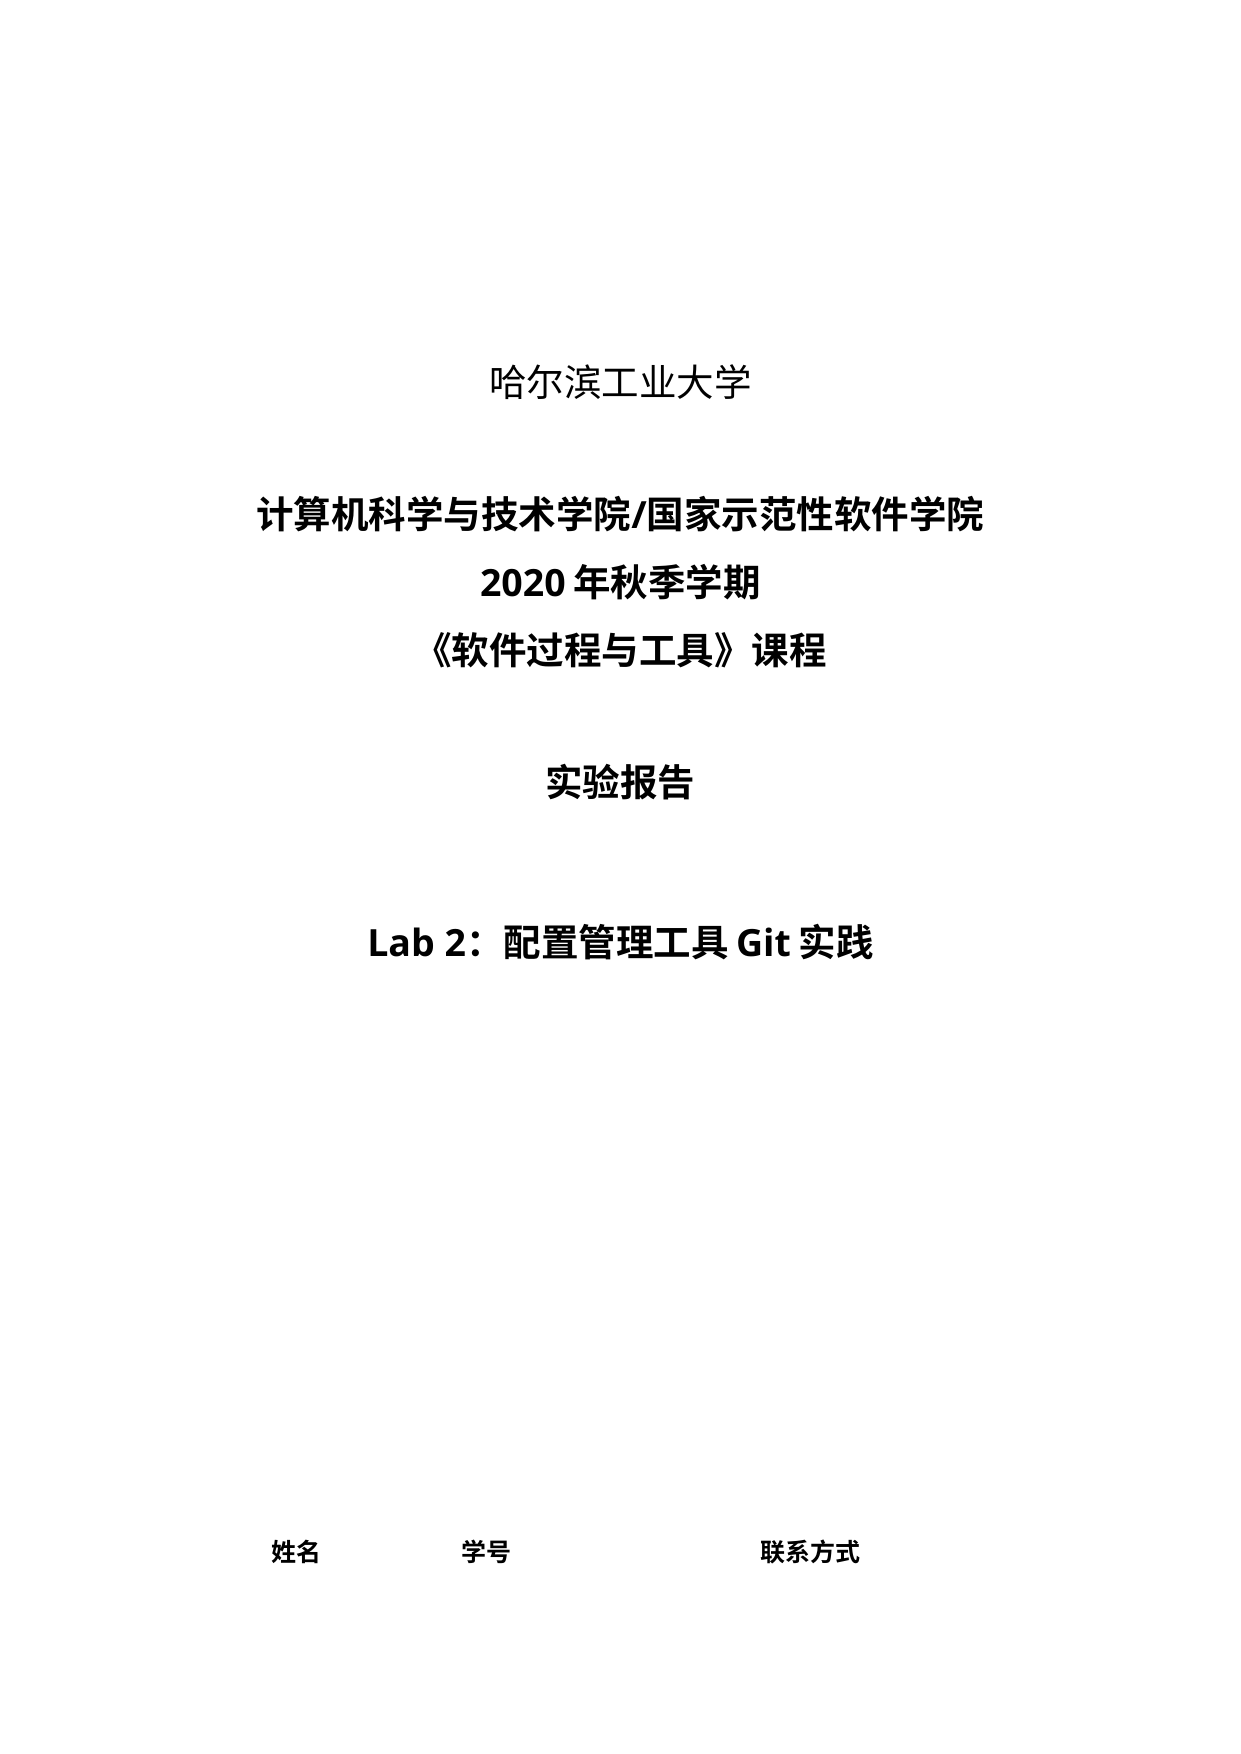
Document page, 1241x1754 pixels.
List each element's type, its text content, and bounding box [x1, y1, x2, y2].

text 实验报告 [187, 752, 1053, 807]
text 哈尔滨工业大学 [187, 353, 1053, 407]
text 2020年秋季学期 [187, 553, 1053, 607]
text 《软件过程与工具》课程 [187, 621, 1053, 675]
text 计算机科学与技术学院/国家示范性软件学院 [187, 485, 1053, 539]
table_header 学号 [370, 1533, 603, 1576]
table_header 联系方式 [604, 1533, 1017, 1576]
text Lab 2：配置管理工具Git实践 [187, 912, 1053, 967]
table_header 姓名 [223, 1533, 369, 1576]
